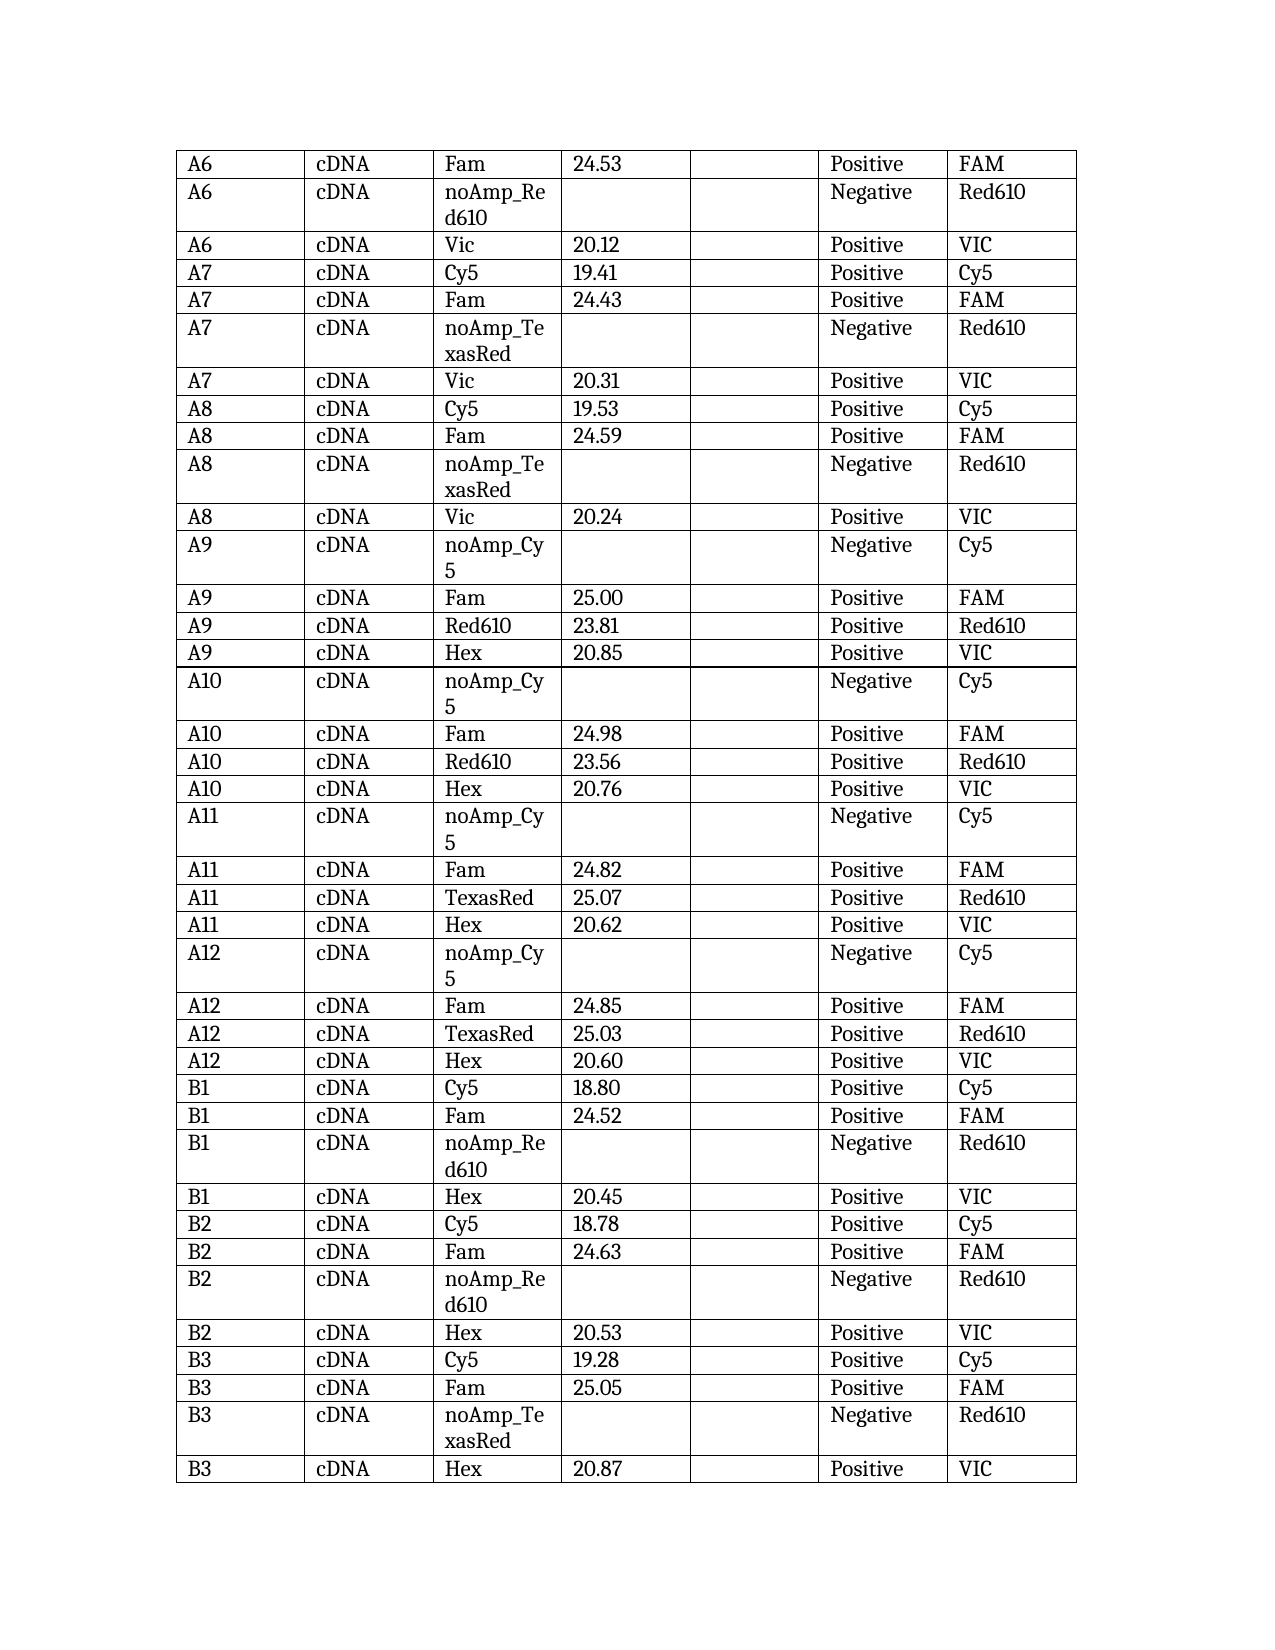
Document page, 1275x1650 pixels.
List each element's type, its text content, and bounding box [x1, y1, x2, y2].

table_cell A6 [177, 179, 304, 231]
table_cell cDNA [305, 1048, 433, 1074]
table_cell [691, 1347, 818, 1373]
table_cell Positive [819, 151, 947, 177]
table_cell [691, 1075, 818, 1102]
table_cell B2 [177, 1239, 304, 1265]
table_cell cDNA [305, 504, 433, 530]
table_cell cDNA [305, 1184, 433, 1210]
table_cell [691, 314, 818, 367]
table_cell Positive [819, 1020, 947, 1047]
table_cell noAmp_Red610 [434, 1266, 561, 1319]
table_cell Cy5 [948, 1211, 1076, 1237]
table_cell A12 [177, 1048, 304, 1074]
table_cell [691, 912, 818, 938]
table_cell cDNA [305, 314, 433, 367]
table_cell A12 [177, 1020, 304, 1047]
table_cell 20.12 [562, 232, 690, 258]
table_cell cDNA [305, 939, 433, 992]
table_cell cDNA [305, 668, 433, 720]
table_cell cDNA [305, 1103, 433, 1129]
table_cell cDNA [305, 260, 433, 286]
table_cell 20.87 [562, 1456, 690, 1482]
table_cell Vic [434, 232, 561, 258]
table_cell 25.03 [562, 1020, 690, 1047]
table_cell 24.43 [562, 287, 690, 313]
table_cell [691, 232, 818, 258]
table_cell Positive [819, 613, 947, 639]
table_cell [691, 151, 818, 177]
table_cell cDNA [305, 912, 433, 938]
table_cell Positive [819, 885, 947, 911]
table_cell Fam [434, 287, 561, 313]
table_cell 19.53 [562, 396, 690, 422]
table_cell VIC [948, 1184, 1076, 1210]
table_cell FAM [948, 287, 1076, 313]
table_cell B3 [177, 1347, 304, 1373]
table_cell cDNA [305, 1347, 433, 1373]
table_cell cDNA [305, 1075, 433, 1102]
table_cell Positive [819, 1103, 947, 1129]
table_cell Positive [819, 260, 947, 286]
table_cell cDNA [305, 993, 433, 1019]
table_cell Positive [819, 287, 947, 313]
table_cell 20.45 [562, 1184, 690, 1210]
table_cell cDNA [305, 368, 433, 394]
table_cell [691, 1048, 818, 1074]
table_cell cDNA [305, 776, 433, 802]
table_cell [562, 179, 690, 231]
table_cell Positive [819, 1375, 947, 1401]
table_cell A10 [177, 749, 304, 775]
table_cell VIC [948, 504, 1076, 530]
table_cell 24.98 [562, 721, 690, 747]
table_cell FAM [948, 993, 1076, 1019]
table_cell A8 [177, 396, 304, 422]
table_cell A11 [177, 912, 304, 938]
table_cell FAM [948, 151, 1076, 177]
table_cell Fam [434, 721, 561, 747]
table_cell [691, 749, 818, 775]
table_cell cDNA [305, 1375, 433, 1401]
table_cell [691, 423, 818, 449]
table_cell Hex [434, 1456, 561, 1482]
table_cell [691, 260, 818, 286]
table_cell A8 [177, 450, 304, 503]
table_cell 24.52 [562, 1103, 690, 1129]
table_cell A6 [177, 232, 304, 258]
table_cell [562, 314, 690, 367]
table_cell A10 [177, 668, 304, 720]
table_cell A9 [177, 531, 304, 584]
table_cell cDNA [305, 1211, 433, 1237]
table_cell FAM [948, 585, 1076, 612]
table_cell Red610 [948, 179, 1076, 231]
table_cell Red610 [948, 450, 1076, 503]
table_cell 20.31 [562, 368, 690, 394]
table_cell [691, 504, 818, 530]
table_cell VIC [948, 368, 1076, 394]
table_cell VIC [948, 1456, 1076, 1482]
table_cell Positive [819, 749, 947, 775]
table_cell A8 [177, 504, 304, 530]
table_cell [691, 1456, 818, 1482]
table_cell Negative [819, 531, 947, 584]
table_cell [691, 1130, 818, 1183]
table_cell Red610 [948, 314, 1076, 367]
table_cell B3 [177, 1456, 304, 1482]
table_cell [691, 1375, 818, 1401]
table_cell FAM [948, 721, 1076, 747]
table_cell 20.85 [562, 640, 690, 666]
table_cell cDNA [305, 749, 433, 775]
table_cell 20.53 [562, 1320, 690, 1346]
table_cell cDNA [305, 585, 433, 612]
table_cell [562, 803, 690, 856]
table_cell A10 [177, 721, 304, 747]
table_cell [691, 885, 818, 911]
table_cell B1 [177, 1130, 304, 1183]
table_cell 24.82 [562, 857, 690, 883]
table_cell Negative [819, 668, 947, 720]
table_cell Negative [819, 939, 947, 992]
table_cell FAM [948, 1239, 1076, 1265]
table_cell 24.59 [562, 423, 690, 449]
table_cell Positive [819, 1048, 947, 1074]
table_cell [691, 776, 818, 802]
table_cell noAmp_Red610 [434, 179, 561, 231]
table_cell [691, 613, 818, 639]
table_cell noAmp_TexasRed [434, 1402, 561, 1454]
table_cell [691, 1266, 818, 1319]
table_cell B2 [177, 1211, 304, 1237]
table_cell 25.05 [562, 1375, 690, 1401]
table_cell Positive [819, 1184, 947, 1210]
table_cell Cy5 [948, 939, 1076, 992]
table_cell Negative [819, 1130, 947, 1183]
table_cell [691, 939, 818, 992]
table_cell [562, 939, 690, 992]
table_cell [691, 179, 818, 231]
table_cell Fam [434, 857, 561, 883]
table_cell [691, 1020, 818, 1047]
table_cell noAmp_Red610 [434, 1130, 561, 1183]
table_cell B2 [177, 1320, 304, 1346]
table_cell [691, 1184, 818, 1210]
table_cell B3 [177, 1375, 304, 1401]
table_cell Negative [819, 179, 947, 231]
table_cell 25.00 [562, 585, 690, 612]
table_cell cDNA [305, 613, 433, 639]
table_cell noAmp_Cy5 [434, 531, 561, 584]
table_cell cDNA [305, 1402, 433, 1454]
table_cell 18.80 [562, 1075, 690, 1102]
table_cell Fam [434, 1239, 561, 1265]
table_cell Positive [819, 912, 947, 938]
table_cell Positive [819, 857, 947, 883]
table_cell Fam [434, 423, 561, 449]
table_cell Positive [819, 1347, 947, 1373]
table_cell Cy5 [948, 668, 1076, 720]
table_cell Fam [434, 585, 561, 612]
table_cell Fam [434, 151, 561, 177]
table_cell Positive [819, 776, 947, 802]
table_cell [562, 1130, 690, 1183]
table_cell [691, 1320, 818, 1346]
table_cell Positive [819, 396, 947, 422]
table_cell Positive [819, 721, 947, 747]
table_cell 19.28 [562, 1347, 690, 1373]
table_cell Negative [819, 1266, 947, 1319]
table_cell A12 [177, 993, 304, 1019]
table_cell Positive [819, 368, 947, 394]
table_cell 19.41 [562, 260, 690, 286]
table_cell [691, 640, 818, 666]
table_cell Hex [434, 912, 561, 938]
table_cell Cy5 [948, 531, 1076, 584]
table_cell Negative [819, 450, 947, 503]
table_cell [691, 993, 818, 1019]
table_cell noAmp_Cy5 [434, 803, 561, 856]
table_cell cDNA [305, 803, 433, 856]
table_cell A7 [177, 314, 304, 367]
table_cell FAM [948, 857, 1076, 883]
table_cell cDNA [305, 179, 433, 231]
table_cell FAM [948, 1103, 1076, 1129]
table_cell Cy5 [434, 396, 561, 422]
table_cell Cy5 [948, 1347, 1076, 1373]
table_cell B1 [177, 1103, 304, 1129]
table_cell A11 [177, 803, 304, 856]
table_cell Negative [819, 1402, 947, 1454]
table_cell Positive [819, 585, 947, 612]
table_cell Negative [819, 803, 947, 856]
table_cell [691, 368, 818, 394]
table_cell [691, 531, 818, 584]
table_cell VIC [948, 1320, 1076, 1346]
table_cell cDNA [305, 1239, 433, 1265]
table_cell 20.24 [562, 504, 690, 530]
table_cell Positive [819, 232, 947, 258]
table_cell 24.85 [562, 993, 690, 1019]
table_cell Red610 [948, 1130, 1076, 1183]
table_cell Red610 [948, 885, 1076, 911]
table_cell Positive [819, 640, 947, 666]
table_cell Positive [819, 1239, 947, 1265]
table_cell Vic [434, 504, 561, 530]
table_cell A7 [177, 287, 304, 313]
table_cell Cy5 [948, 803, 1076, 856]
table_cell Cy5 [948, 396, 1076, 422]
table_cell Red610 [434, 613, 561, 639]
table_cell cDNA [305, 232, 433, 258]
table_cell 20.76 [562, 776, 690, 802]
table_cell A8 [177, 423, 304, 449]
table_cell B2 [177, 1266, 304, 1319]
table_cell Red610 [434, 749, 561, 775]
table_cell [691, 1103, 818, 1129]
table_cell Red610 [948, 749, 1076, 775]
table_cell Red610 [948, 1266, 1076, 1319]
table_cell Red610 [948, 1020, 1076, 1047]
table_cell VIC [948, 640, 1076, 666]
table_cell noAmp_TexasRed [434, 450, 561, 503]
table_cell 23.81 [562, 613, 690, 639]
table_cell TexasRed [434, 1020, 561, 1047]
table_cell A7 [177, 368, 304, 394]
table_cell 23.56 [562, 749, 690, 775]
table_cell FAM [948, 1375, 1076, 1401]
table_cell Hex [434, 640, 561, 666]
table_cell TexasRed [434, 885, 561, 911]
table_cell FAM [948, 423, 1076, 449]
table_cell [691, 450, 818, 503]
table_cell Positive [819, 1456, 947, 1482]
table_cell Hex [434, 776, 561, 802]
table_cell cDNA [305, 151, 433, 177]
table_cell A7 [177, 260, 304, 286]
table_cell Red610 [948, 1402, 1076, 1454]
table_cell [562, 531, 690, 584]
table_cell A12 [177, 939, 304, 992]
table_cell B3 [177, 1402, 304, 1454]
table_cell Positive [819, 423, 947, 449]
table_cell Positive [819, 504, 947, 530]
table_cell Hex [434, 1048, 561, 1074]
table_cell [562, 450, 690, 503]
table_cell [691, 668, 818, 720]
table_cell Fam [434, 1103, 561, 1129]
table_cell [691, 721, 818, 747]
table_cell VIC [948, 232, 1076, 258]
table_cell Positive [819, 1075, 947, 1102]
table_cell Positive [819, 993, 947, 1019]
table_cell Cy5 [948, 260, 1076, 286]
table_cell cDNA [305, 857, 433, 883]
table_cell cDNA [305, 1266, 433, 1319]
table_cell Cy5 [434, 1075, 561, 1102]
table_cell cDNA [305, 287, 433, 313]
table_cell [691, 396, 818, 422]
table_cell cDNA [305, 721, 433, 747]
table_cell 25.07 [562, 885, 690, 911]
table_cell A6 [177, 151, 304, 177]
table_cell cDNA [305, 1130, 433, 1183]
table_cell A9 [177, 585, 304, 612]
table_cell [562, 1266, 690, 1319]
table_cell noAmp_TexasRed [434, 314, 561, 367]
table_cell Cy5 [434, 1211, 561, 1237]
table_cell A11 [177, 857, 304, 883]
table_cell 24.63 [562, 1239, 690, 1265]
table_cell A9 [177, 640, 304, 666]
table_cell Hex [434, 1320, 561, 1346]
table_cell cDNA [305, 1456, 433, 1482]
table_cell B1 [177, 1184, 304, 1210]
table_cell Cy5 [434, 260, 561, 286]
table_cell Cy5 [948, 1075, 1076, 1102]
table_cell cDNA [305, 885, 433, 911]
table_cell Positive [819, 1211, 947, 1237]
table_cell cDNA [305, 396, 433, 422]
table_cell A9 [177, 613, 304, 639]
table_cell Hex [434, 1184, 561, 1210]
table_cell [562, 1402, 690, 1454]
table_cell Positive [819, 1320, 947, 1346]
table_cell [691, 1239, 818, 1265]
table_cell VIC [948, 1048, 1076, 1074]
table_cell Fam [434, 993, 561, 1019]
table_cell 24.53 [562, 151, 690, 177]
table_cell VIC [948, 776, 1076, 802]
table_cell cDNA [305, 640, 433, 666]
table_cell A10 [177, 776, 304, 802]
table_cell noAmp_Cy5 [434, 939, 561, 992]
table_cell noAmp_Cy5 [434, 668, 561, 720]
table_cell 20.60 [562, 1048, 690, 1074]
table_cell cDNA [305, 423, 433, 449]
table_cell Cy5 [434, 1347, 561, 1373]
table_cell cDNA [305, 450, 433, 503]
table_cell cDNA [305, 531, 433, 584]
table_cell Red610 [948, 613, 1076, 639]
table_cell B1 [177, 1075, 304, 1102]
table_cell [562, 668, 690, 720]
table_cell [691, 1402, 818, 1454]
table_cell Vic [434, 368, 561, 394]
table_cell A11 [177, 885, 304, 911]
table_cell [691, 857, 818, 883]
table_cell cDNA [305, 1320, 433, 1346]
table_cell VIC [948, 912, 1076, 938]
table_cell [691, 803, 818, 856]
table_cell 18.78 [562, 1211, 690, 1237]
table_cell [691, 585, 818, 612]
table_cell Fam [434, 1375, 561, 1401]
table_cell cDNA [305, 1020, 433, 1047]
table_cell [691, 1211, 818, 1237]
table_cell [691, 287, 818, 313]
table_cell 20.62 [562, 912, 690, 938]
table_cell Negative [819, 314, 947, 367]
